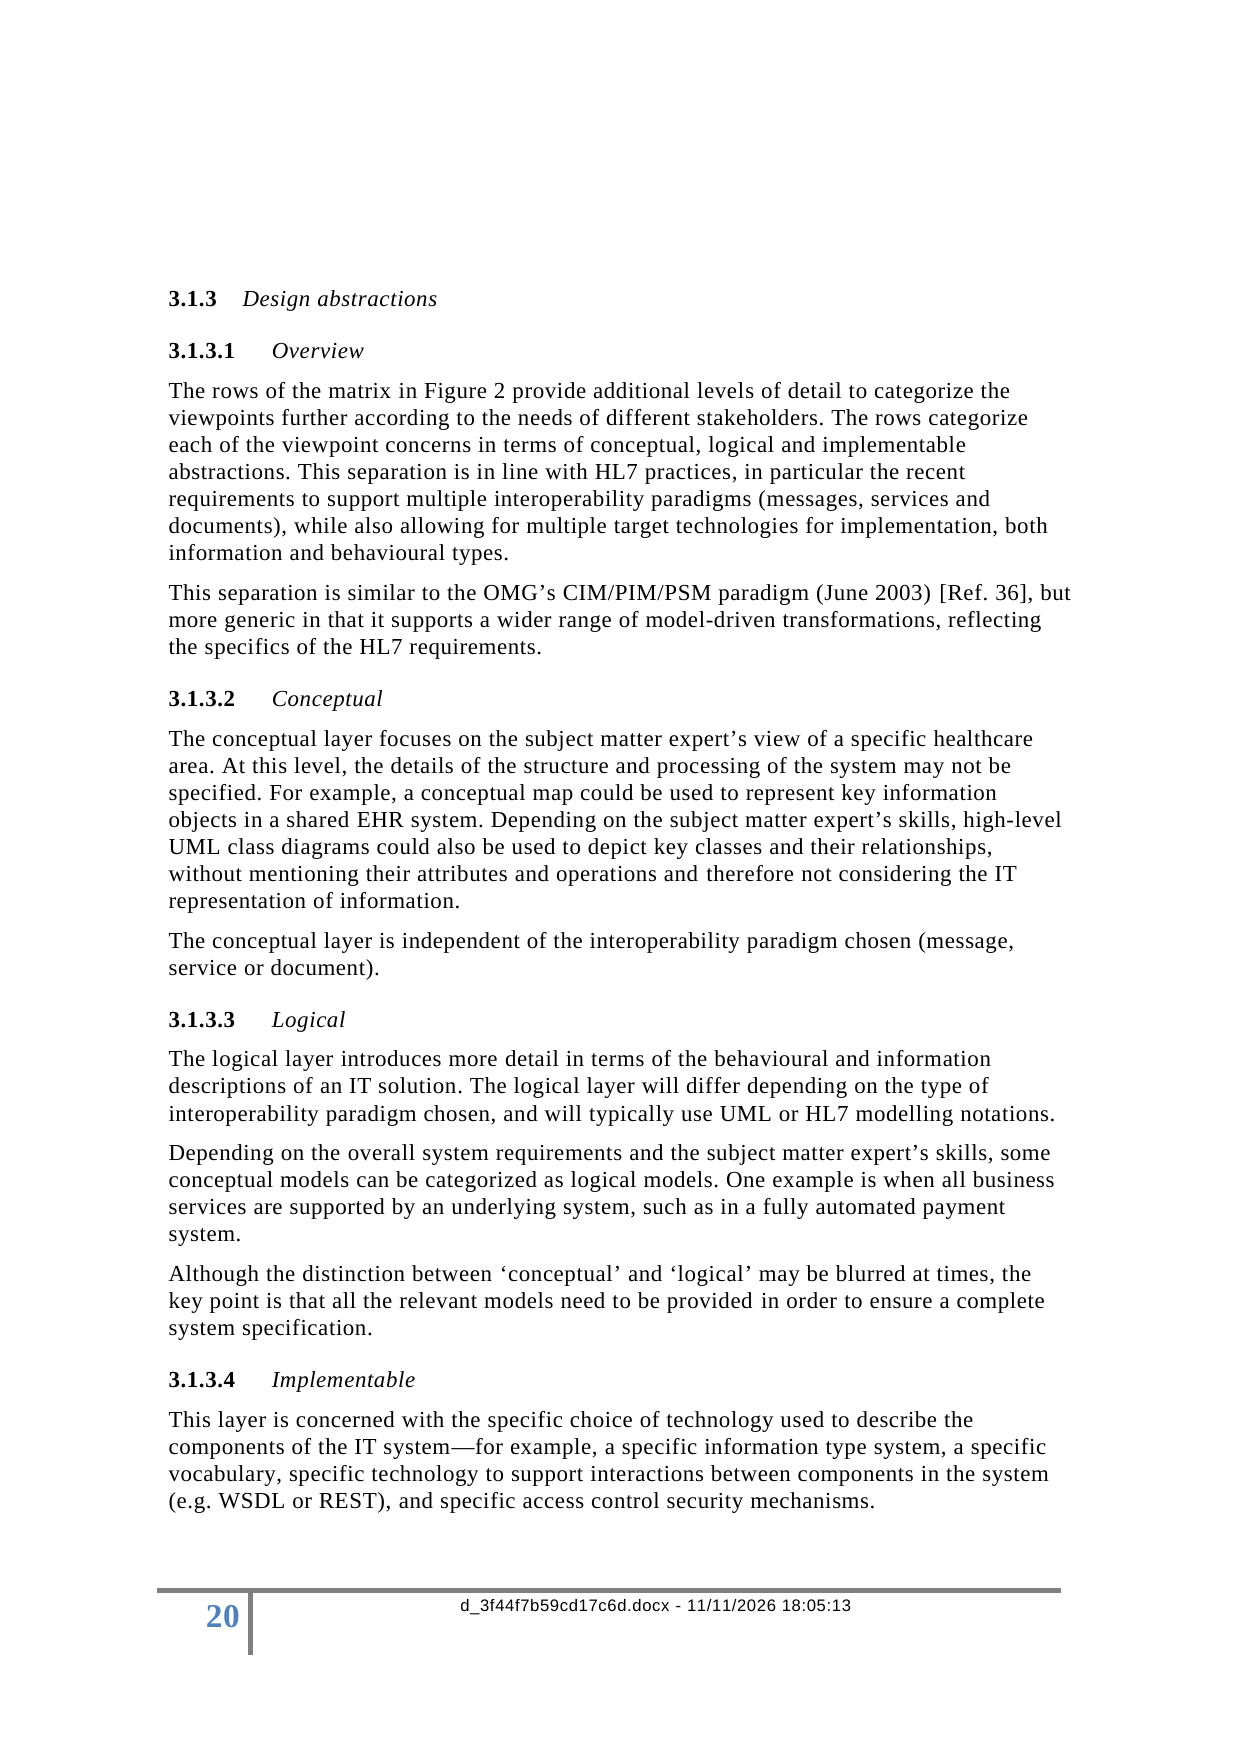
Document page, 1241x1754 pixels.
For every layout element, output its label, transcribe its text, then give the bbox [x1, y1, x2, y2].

text Logical [168, 1006, 1072, 1033]
text Conceptual [168, 685, 1072, 712]
text This separation is similar to the OMG’s CIM/PIM/PSM paradigm (June 2003) [Ref. 36], but more generic in that it supports a wider range of model-driven transformations, reflecting the specifics of the HL7 requirements. [168, 578, 1072, 660]
text The rows of the matrix in Figure 2 provide additional levels of detail to categorize the viewpoints further according to the needs of different stakeholders. The rows categorize each of the viewpoint concerns in terms of conceptual, logical and implementable abstractions. This separation is in line with HL7 practices, in particular the recent requirements to support multiple interoperability paradigms (messages, services and documents), while also allowing for multiple target technologies for implementation, both information and behavioural types. [168, 376, 1072, 566]
text This layer is concerned with the specific choice of technology used to describe the components of the IT system—for example, a specific information type system, a specific vocabulary, specific technology to support interactions between components in the system (e.g. WSDL or REST), and specific access control security mechanisms. [168, 1406, 1072, 1514]
text Implementable [168, 1366, 1072, 1393]
text Although the distinction between ‘conceptual’ and ‘logical’ may be blurred at times, the key point is that all the relevant models need to be provided in order to ensure a complete system specification. [168, 1260, 1072, 1341]
text The logical layer introduces more detail in terms of the behavioural and information descriptions of an IT solution. The logical layer will differ depending on the type of interoperability paradigm chosen, and will typically use UML or HL7 modelling notations. [168, 1045, 1072, 1126]
text Depending on the overall system requirements and the subject matter expert’s skills, some conceptual models can be categorized as logical models. One example is when all business services are supported by an underlying system, such as in a fully automated payment system. [168, 1139, 1072, 1247]
text Overview [168, 337, 1072, 364]
text The conceptual layer is independent of the interoperability paradigm chosen (message, service or document). [168, 926, 1072, 981]
text The conceptual layer focuses on the subject matter expert’s view of a specific healthcare area. At this level, the details of the structure and processing of the system may not be specified. For example, a conceptual map could be used to represent key information objects in a shared EHR system. Depending on the subject matter expert’s skills, high-level UML class diagrams could also be used to depict key classes and their relationships, without mentioning their attributes and operations and therefore not considering the IT representation of information. [168, 724, 1072, 914]
text Design abstractions [168, 285, 1072, 312]
